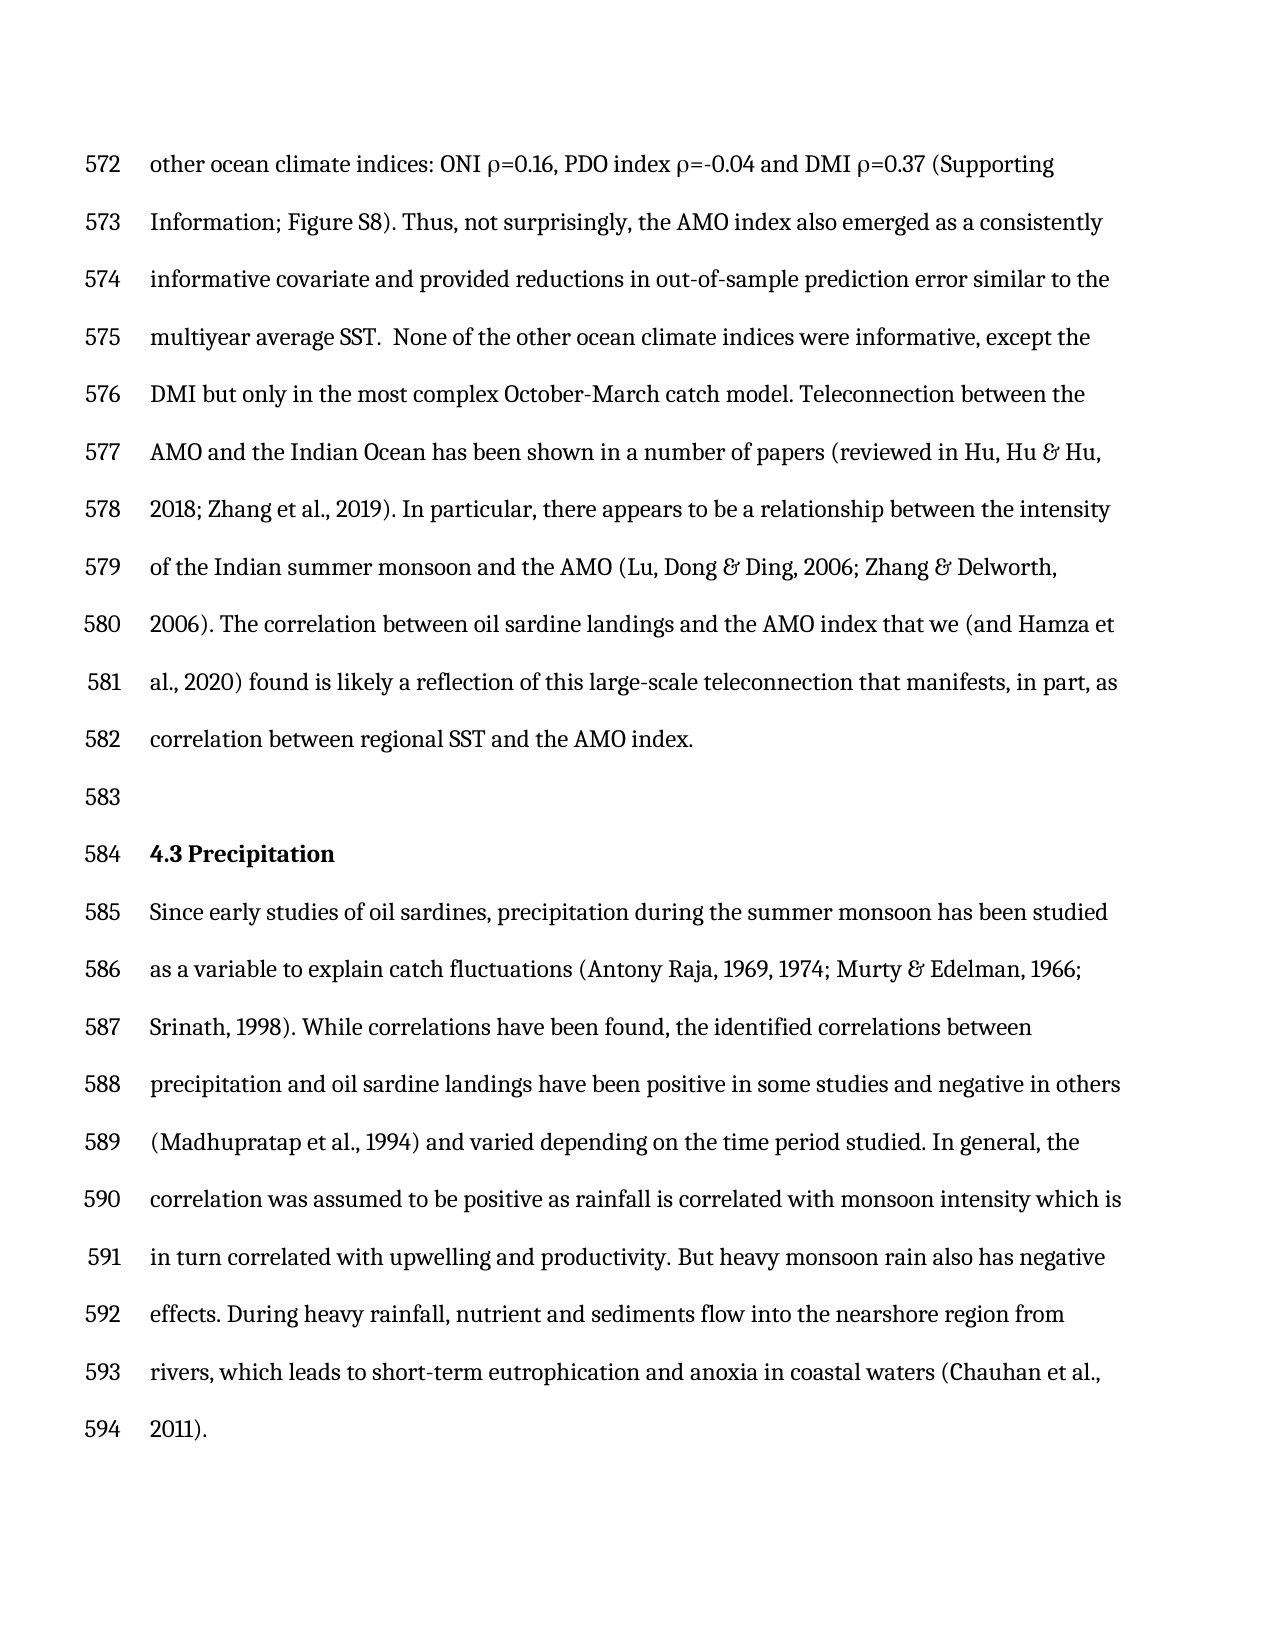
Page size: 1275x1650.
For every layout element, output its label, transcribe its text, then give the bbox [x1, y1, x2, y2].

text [150, 150, 1125, 754]
text Since early studies of oil sardines, precipitation during the summer monsoon has been studied as a variable to explain catch fluctuations (Antony Raja, 1969, 1974; Murty & Edelman, 1966; Srinath, 1998). While correlations have been found, the identified correlations between precipitation and oil sardine landings have been positive in some studies and negative in others (Madhupratap et al., 1994) and varied depending on the time period studied. In general, the correlation was assumed to be positive as rainfall is correlated with monsoon intensity which is in turn correlated with upwelling and productivity. But heavy monsoon rain also has negative effects. During heavy rainfall, nutrient and sediments flow into the nearshore region from rivers, which leads to short-term eutrophication and anoxia in coastal waters (Chauhan et al., 2011). [150, 897, 1125, 1444]
text 4.3 Precipitation [150, 840, 1125, 869]
